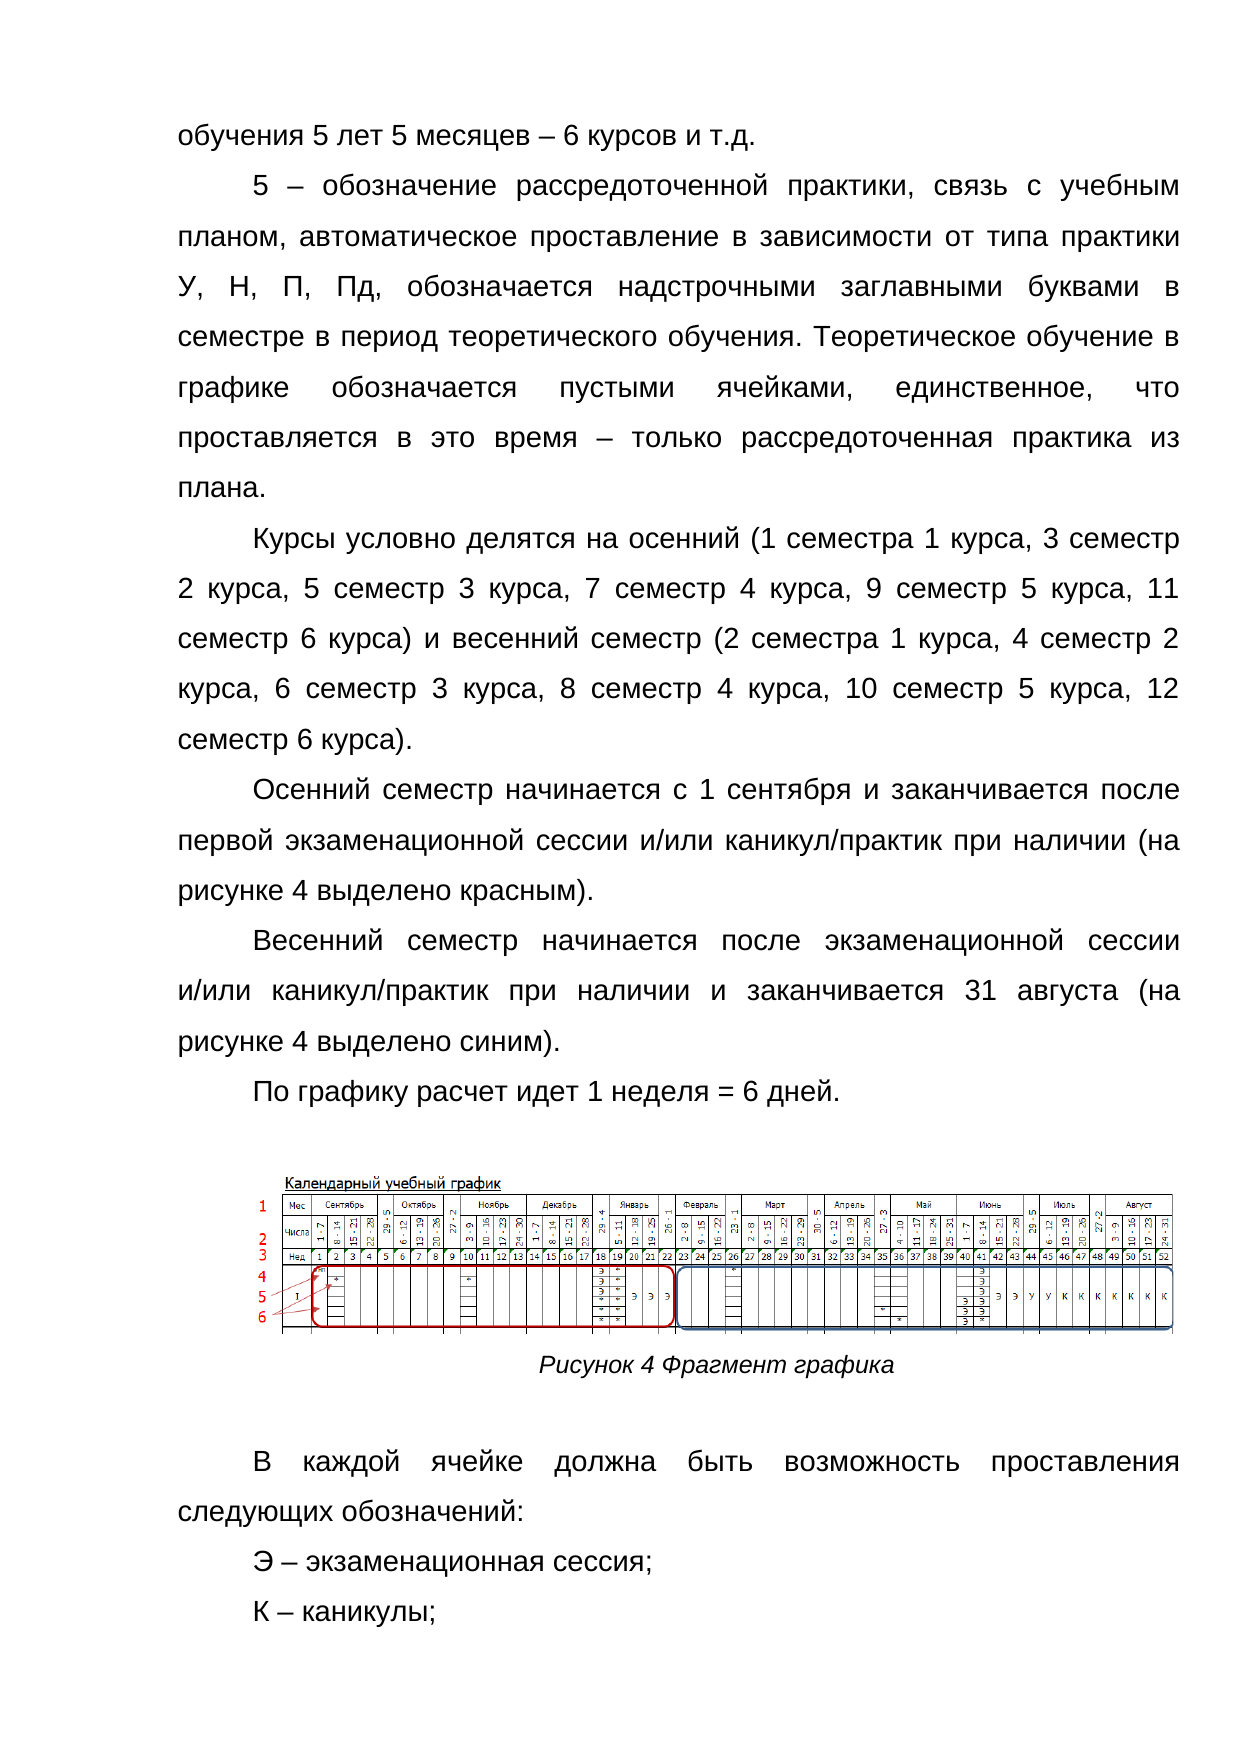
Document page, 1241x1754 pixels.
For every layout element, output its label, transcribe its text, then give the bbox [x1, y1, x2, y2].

text 5 – обозначение рассредоточенной практики, связь с учебным планом, автоматическое проставление в зависимости от типа практики У, Н, П, Пд, обозначается надстрочными заглавными буквами в семестре в период теоретического обучения. Теоретическое обучение в графике обозначается пустыми ячейками, единственное, что проставляется в это время – только рассредоточенная практика из плана. [177, 168, 1181, 504]
picture [252, 1174, 1174, 1334]
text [177, 118, 1181, 152]
text По графику расчет идет 1 неделя = 6 дней. [177, 1074, 1181, 1108]
text В каждой ячейке должна быть возможность проставления следующих обозначений: [177, 1443, 1181, 1527]
text Э – экзаменационная сессия; [177, 1544, 1181, 1578]
text К – каникулы; [177, 1594, 1181, 1628]
text Рисунок 4 Фрагмент графика [177, 1350, 1181, 1379]
text Курсы условно делятся на осенний (1 семестра 1 курса, 3 семестр 2 курса, 5 семестр 3 курса, 7 семестр 4 курса, 9 семестр 5 курса, 11 семестр 6 курса) и весенний семестр (2 семестра 1 курса, 4 семестр 2 курса, 6 семестр 3 курса, 8 семестр 4 курса, 10 семестр 5 курса, 12 семестр 6 курса). [177, 521, 1181, 755]
text Весенний семестр начинается после экзаменационной сессии и/или каникул/практик при наличии и заканчивается 31 августа (на рисунке 4 выделено синим). [177, 923, 1181, 1057]
text Осенний семестр начинается с 1 сентября и заканчивается после первой экзаменационной сессии и/или каникул/практик при наличии (на рисунке 4 выделено красным). [177, 772, 1181, 906]
